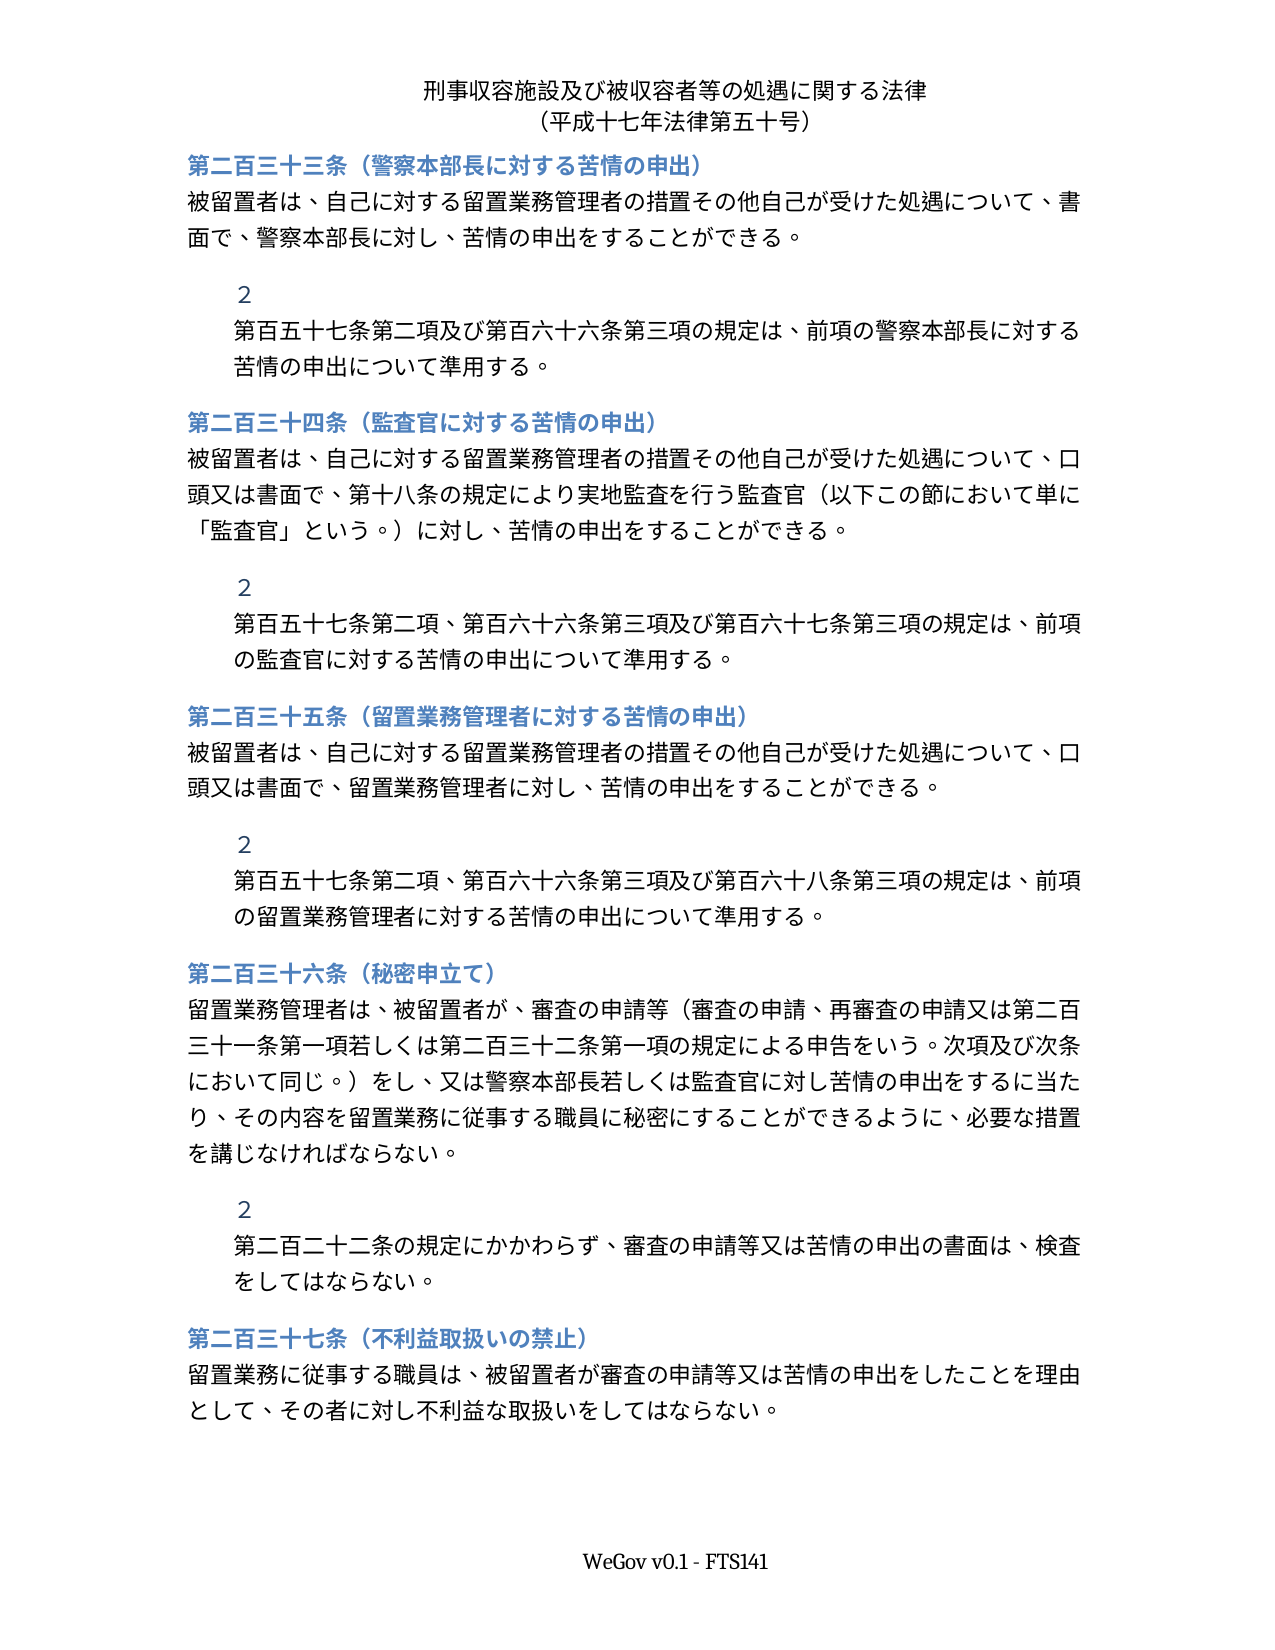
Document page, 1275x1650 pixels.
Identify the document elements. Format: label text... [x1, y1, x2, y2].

text 被留置者は、自己に対する留置業務管理者の措置その他自己が受けた処遇について、書面で、警察本部長に対し、苦情の申出をすることができる。 [187, 186, 1087, 253]
text 被留置者は、自己に対する留置業務管理者の措置その他自己が受けた処遇について、口頭又は書面で、第十八条の規定により実地監査を行う監査官（以下この節において単に「監査官」という。）に対し、苦情の申出をすることができる。 [187, 443, 1087, 546]
text 第百五十七条第二項、第百六十六条第三項及び第百六十八条第三項の規定は、前項の留置業務管理者に対する苦情の申出について準用する。 [233, 865, 1087, 932]
subtitle 第二百三十三条（警察本部長に対する苦情の申出） [187, 150, 1087, 181]
text 留置業務に従事する職員は、被留置者が審査の申請等又は苦情の申出をしたことを理由として、その者に対し不利益な取扱いをしてはならない。 [187, 1359, 1087, 1426]
text 第百五十七条第二項、第百六十六条第三項及び第百六十七条第三項の規定は、前項の監査官に対する苦情の申出について準用する。 [233, 608, 1087, 675]
subtitle ２ [233, 1194, 1087, 1226]
subtitle 第二百三十五条（留置業務管理者に対する苦情の申出） [187, 701, 1087, 732]
subtitle ２ [233, 829, 1087, 860]
subtitle ２ [233, 572, 1087, 603]
subtitle 第二百三十六条（秘密申立て） [187, 958, 1087, 989]
subtitle 第二百三十四条（監査官に対する苦情の申出） [187, 407, 1087, 438]
subtitle ２ [233, 279, 1087, 310]
text 留置業務管理者は、被留置者が、審査の申請等（審査の申請、再審査の申請又は第二百三十一条第一項若しくは第二百三十二条第一項の規定による申告をいう。次項及び次条において同じ。）をし、又は警察本部長若しくは監査官に対し苦情の申出をするに当たり、その内容を留置業務に従事する職員に秘密にすることができるように、必要な措置を講じなければならない。 [187, 994, 1087, 1169]
subtitle 第二百三十七条（不利益取扱いの禁止） [187, 1323, 1087, 1354]
text 被留置者は、自己に対する留置業務管理者の措置その他自己が受けた処遇について、口頭又は書面で、留置業務管理者に対し、苦情の申出をすることができる。 [187, 736, 1087, 804]
text 第百五十七条第二項及び第百六十六条第三項の規定は、前項の警察本部長に対する苦情の申出について準用する。 [233, 314, 1087, 382]
text 第二百二十二条の規定にかかわらず、審査の申請等又は苦情の申出の書面は、検査をしてはならない。 [233, 1230, 1087, 1297]
